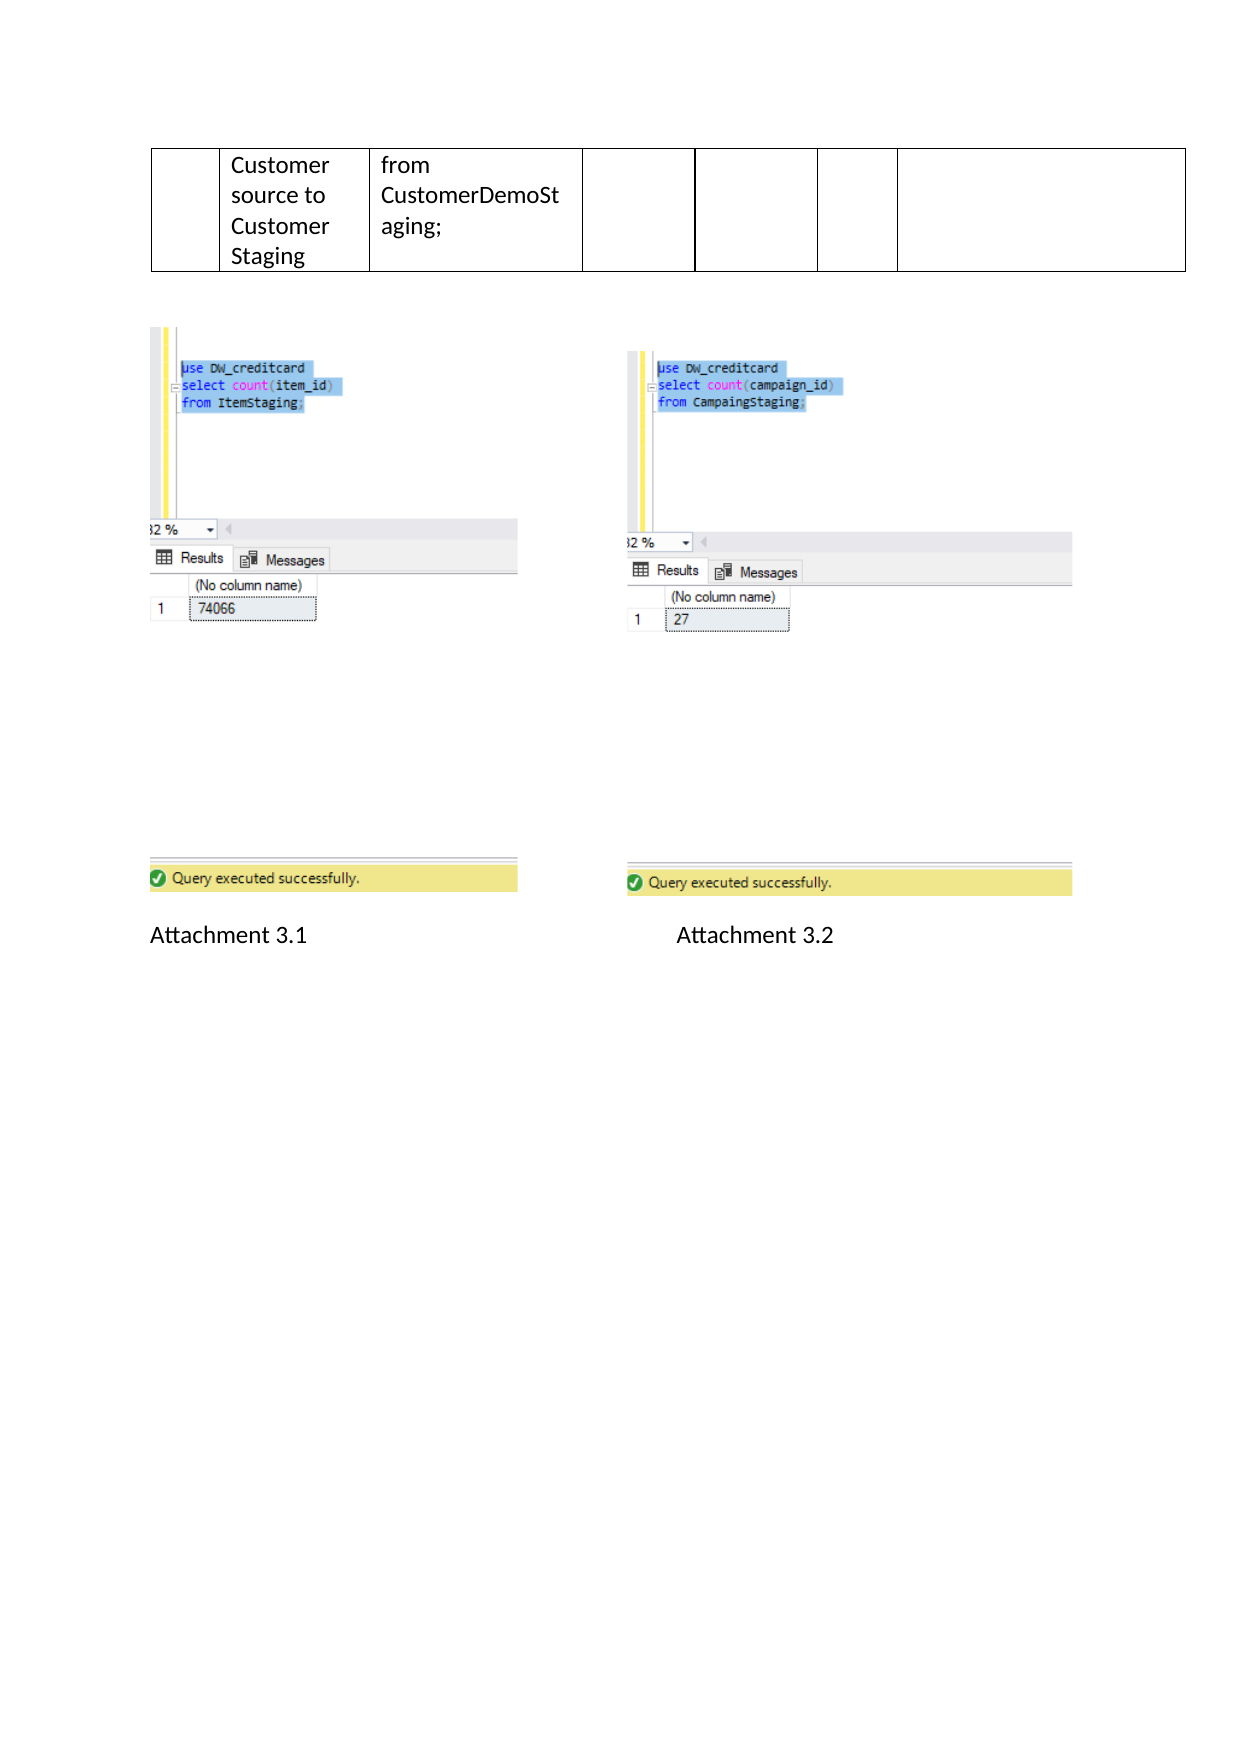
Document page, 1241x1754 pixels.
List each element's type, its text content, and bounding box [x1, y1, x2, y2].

table_header [818, 149, 897, 271]
picture [627, 351, 1073, 896]
table_header [898, 149, 1185, 271]
table_header from CustomerDemoSt aging; [370, 149, 582, 271]
table_header [152, 149, 219, 271]
picture [150, 327, 518, 892]
text Attachment 3.1 Attachment 3.2 [150, 919, 1221, 949]
table_header Customer source to Customer Staging [220, 149, 369, 271]
table_header [696, 149, 817, 271]
table_header [583, 149, 694, 271]
